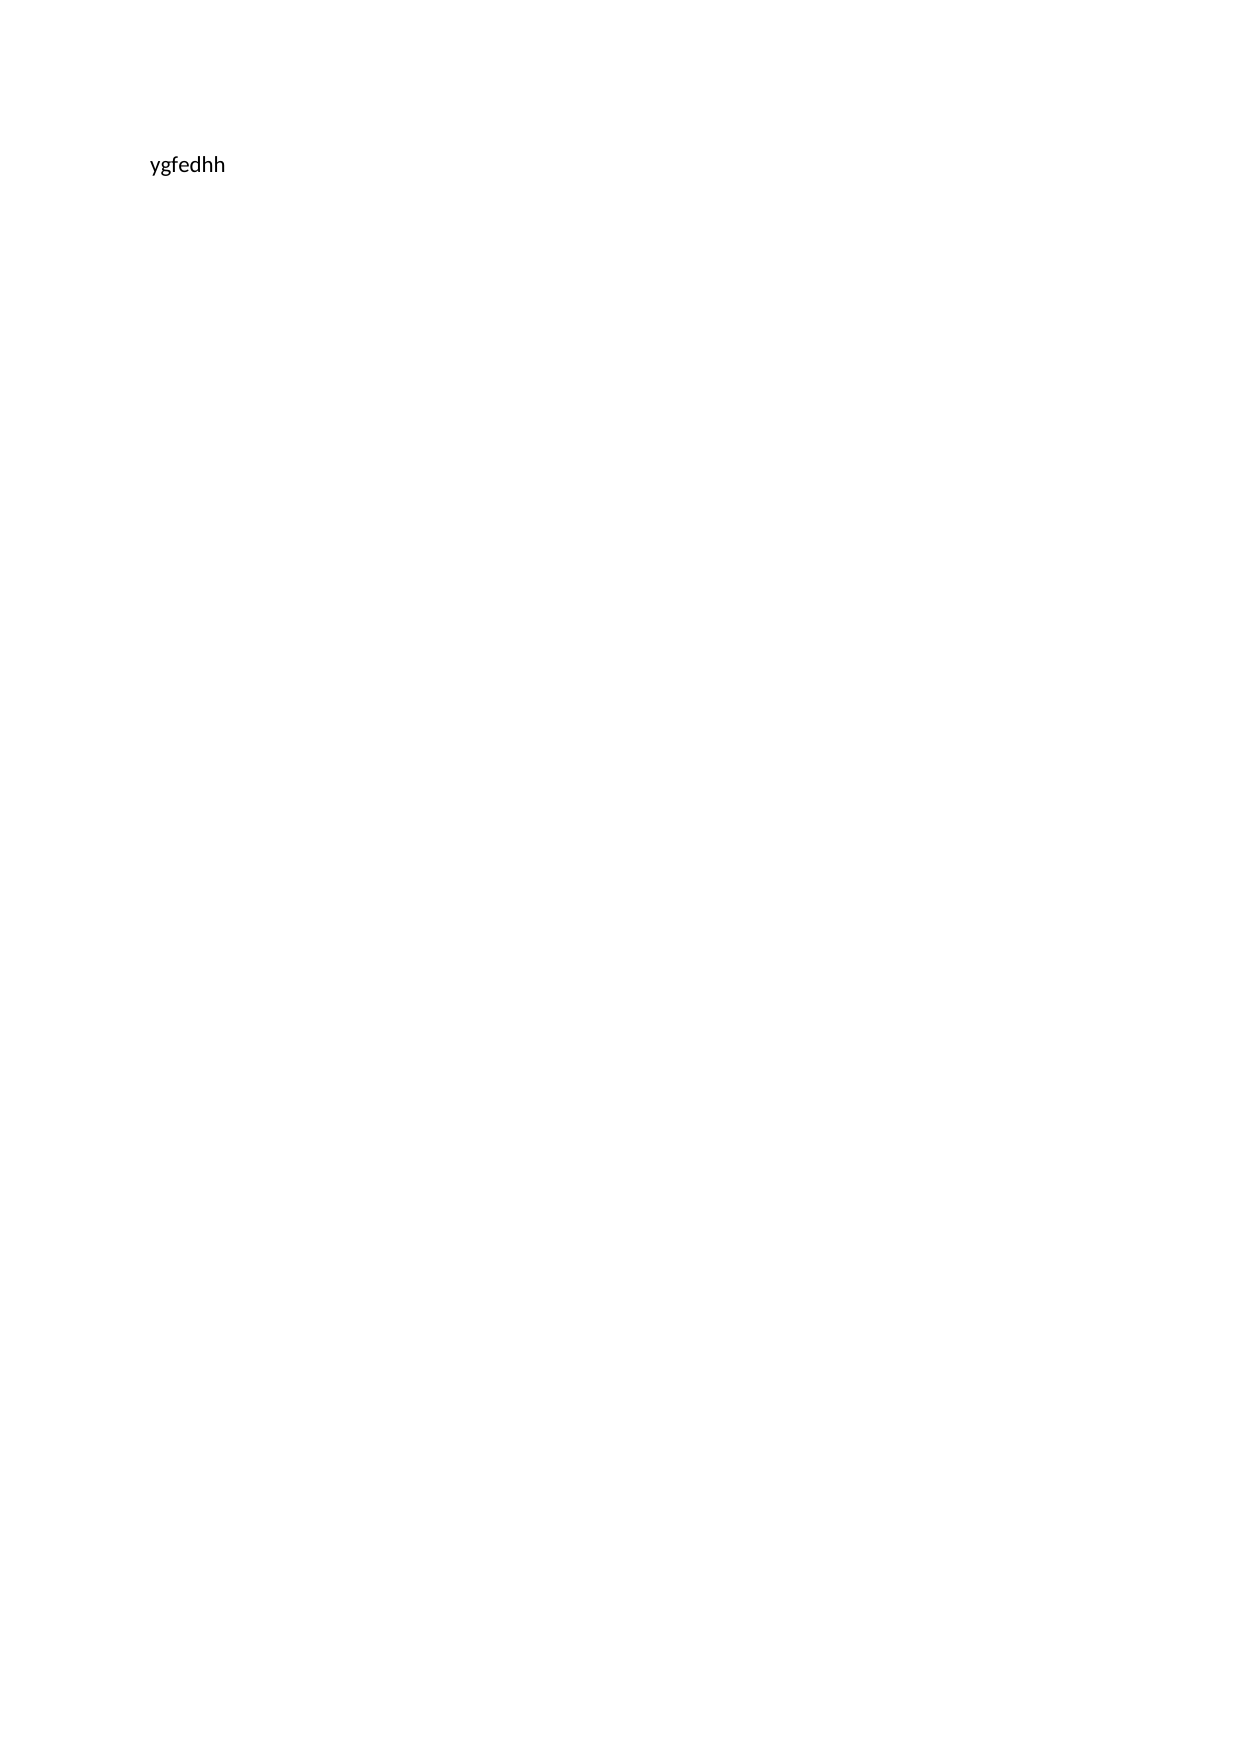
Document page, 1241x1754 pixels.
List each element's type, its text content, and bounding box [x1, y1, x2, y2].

text ygfedhh [150, 150, 1090, 178]
